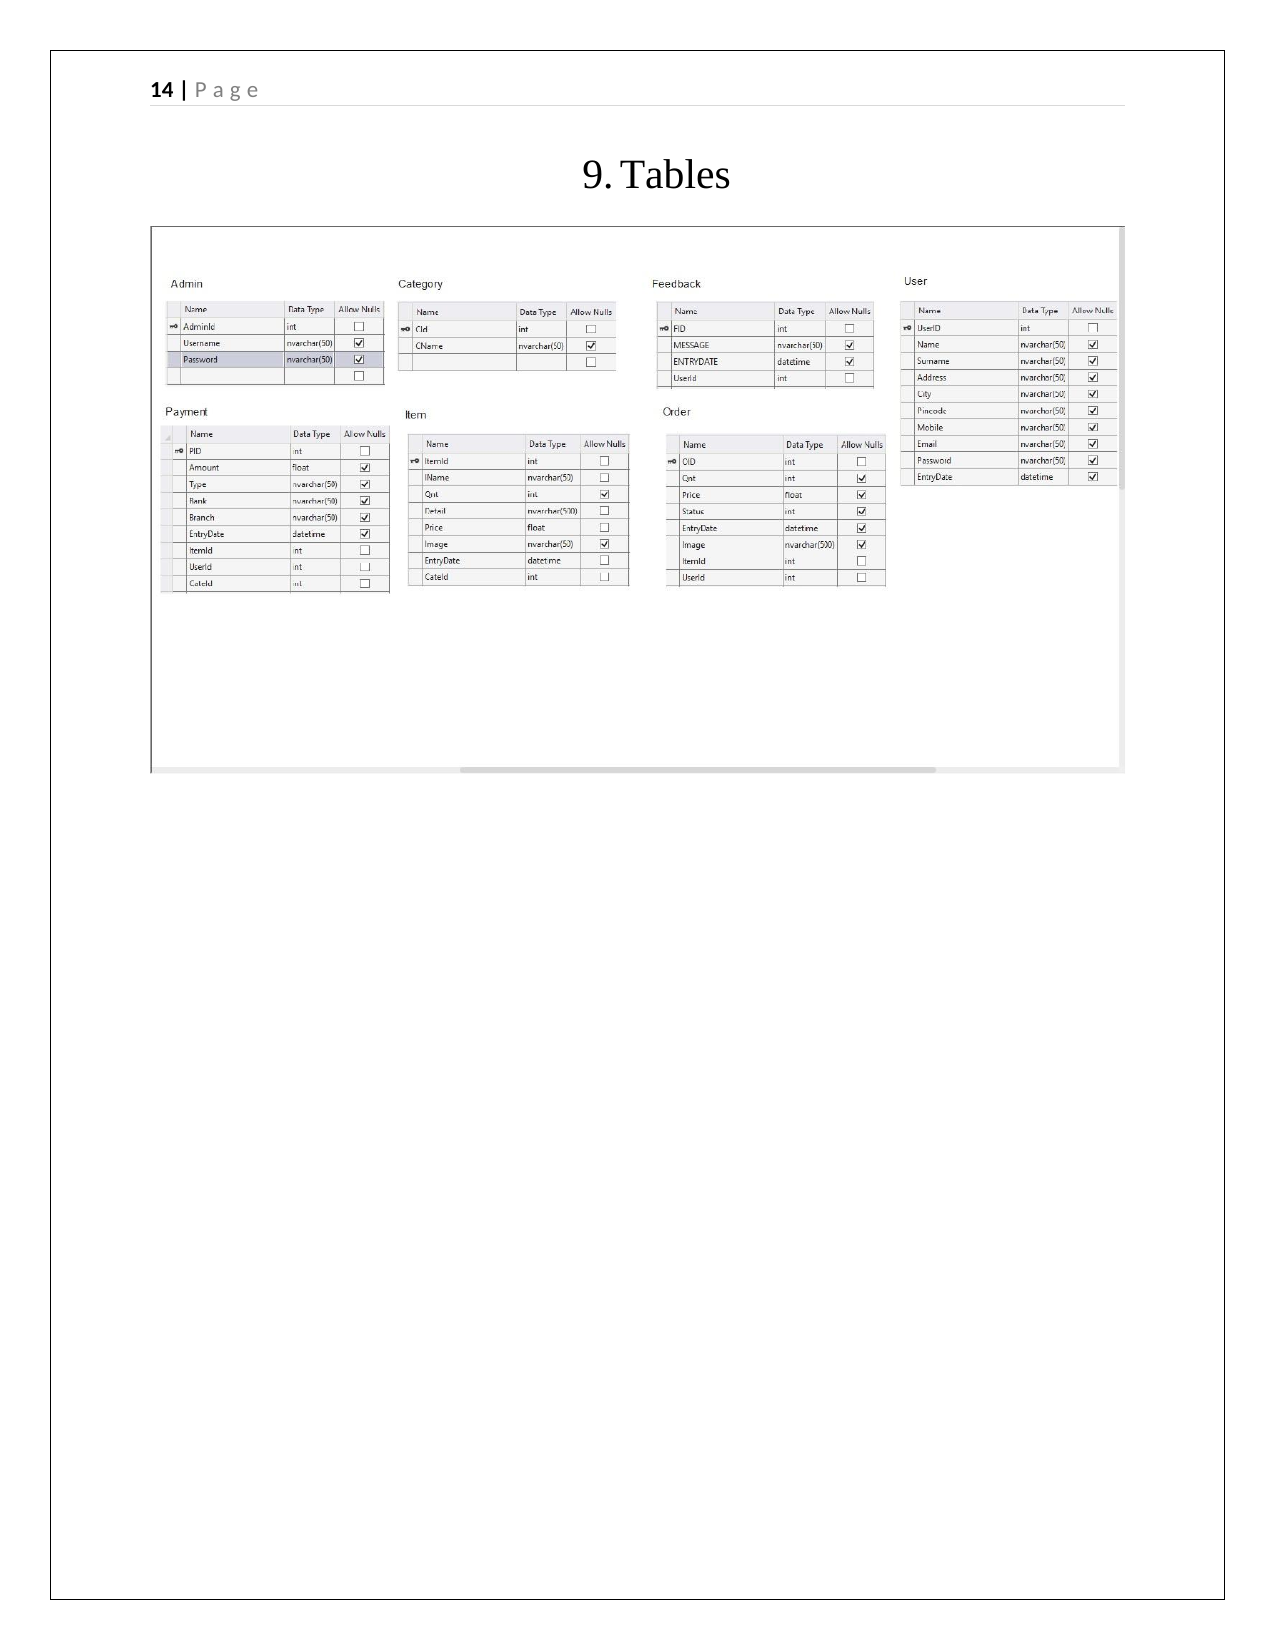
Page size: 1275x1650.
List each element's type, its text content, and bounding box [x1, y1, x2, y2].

picture [150, 226, 1125, 774]
list Tables [187, 150, 1125, 198]
